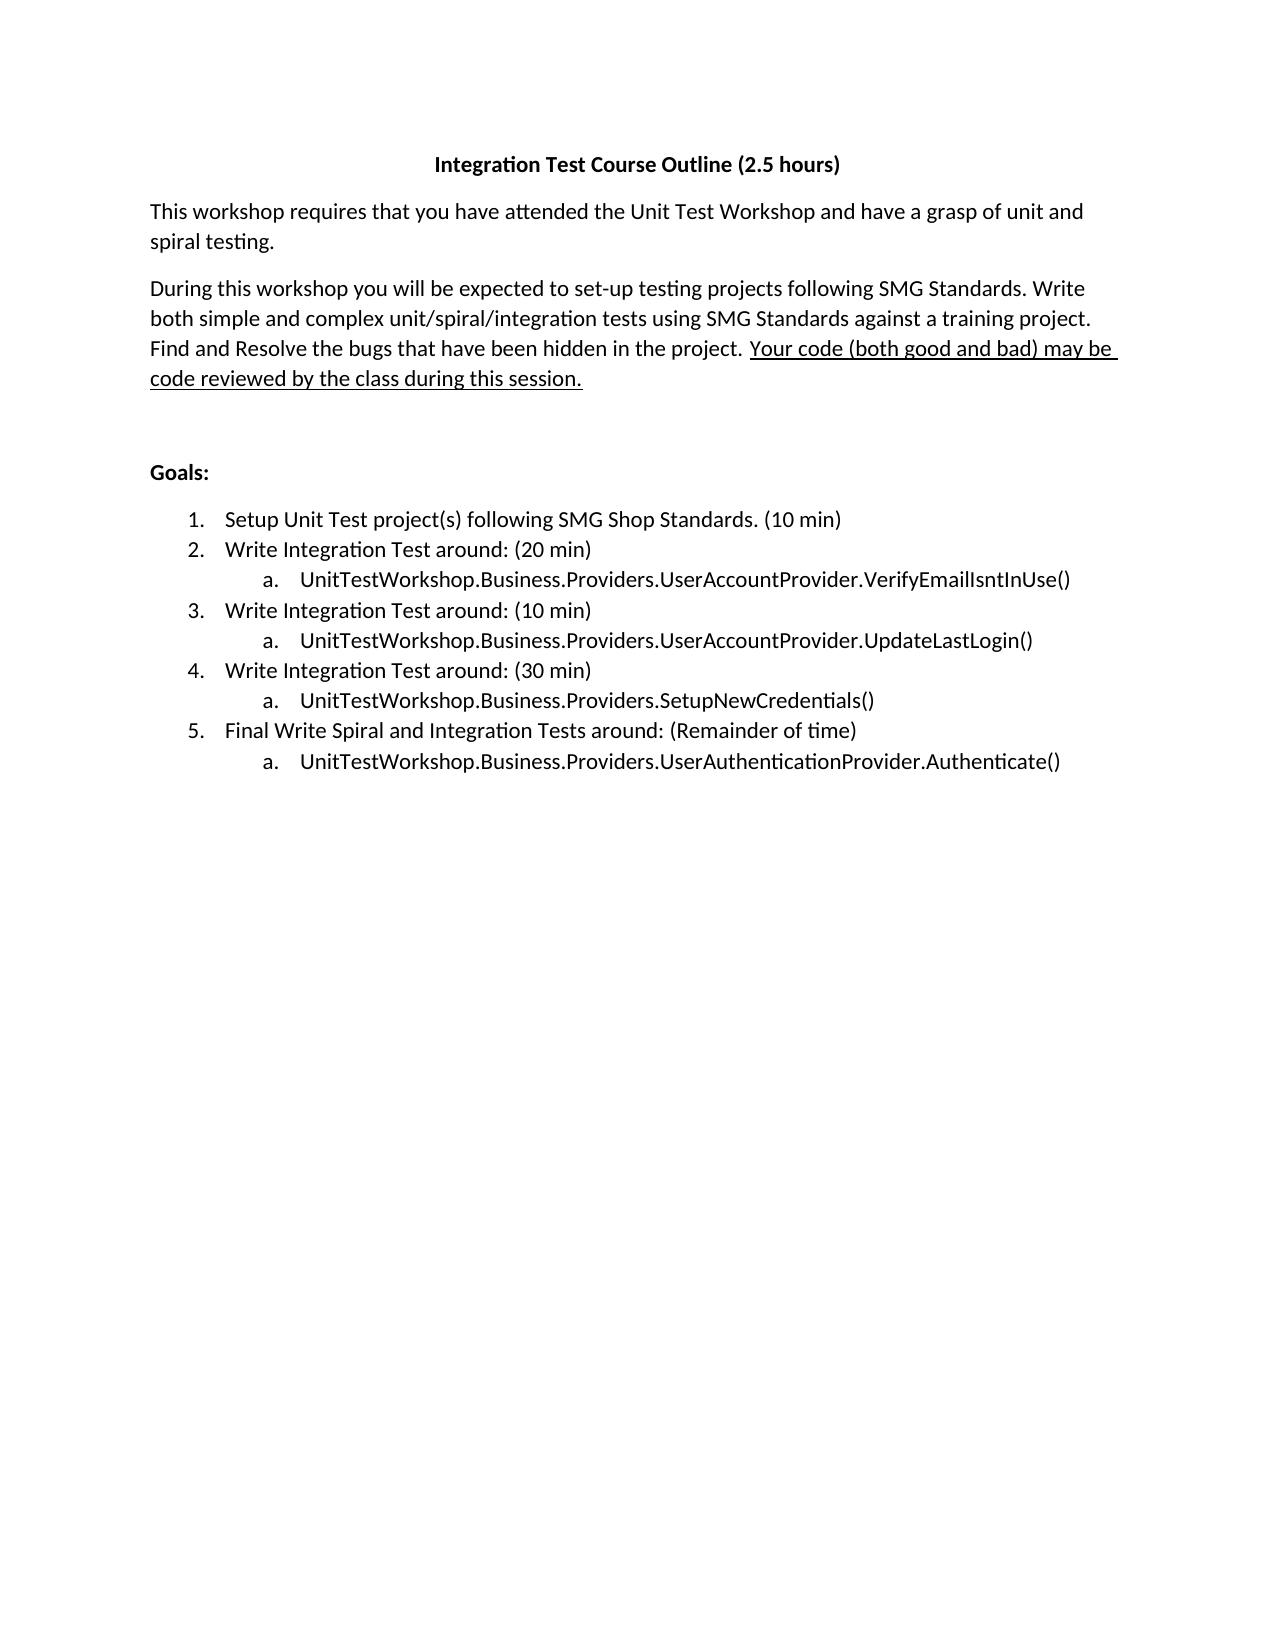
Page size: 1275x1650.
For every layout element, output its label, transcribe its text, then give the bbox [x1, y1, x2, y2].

text This workshop requires that you have attended the Unit Test Workshop and have a grasp of unit and spiral testing. [150, 197, 1125, 255]
list UnitTestWorkshop.Business.Providers.UserAuthenticationProvider.Authenticate() [262, 747, 1125, 775]
list Setup Unit Test project(s) following SMG Shop Standards. (10 min) [187, 505, 1125, 533]
list Write Integration Test around: (10 min) [187, 596, 1125, 624]
list Final Write Spiral and Integration Tests around: (Remainder of time) [187, 717, 1125, 745]
text Integration Test Course Outline (2.5 hours) [150, 150, 1125, 178]
list UnitTestWorkshop.Business.Providers.UserAccountProvider.VerifyEmailIsntInUse() [262, 566, 1125, 594]
list UnitTestWorkshop.Business.Providers.UserAccountProvider.UpdateLastLogin() [262, 626, 1125, 654]
text Goals: [150, 458, 1125, 486]
text During this workshop you will be expected to set-up testing projects following SMG Standards. Write both simple and complex unit/spiral/integration tests using SMG Standards against a training project. Find and Resolve the bugs that have been hidden in the project. Your code (both good and bad) may be code reviewed by the class during this session. [150, 274, 1125, 393]
list Write Integration Test around: (20 min) [187, 535, 1125, 563]
list Write Integration Test around: (30 min) [187, 656, 1125, 684]
list UnitTestWorkshop.Business.Providers.SetupNewCredentials() [262, 686, 1125, 714]
